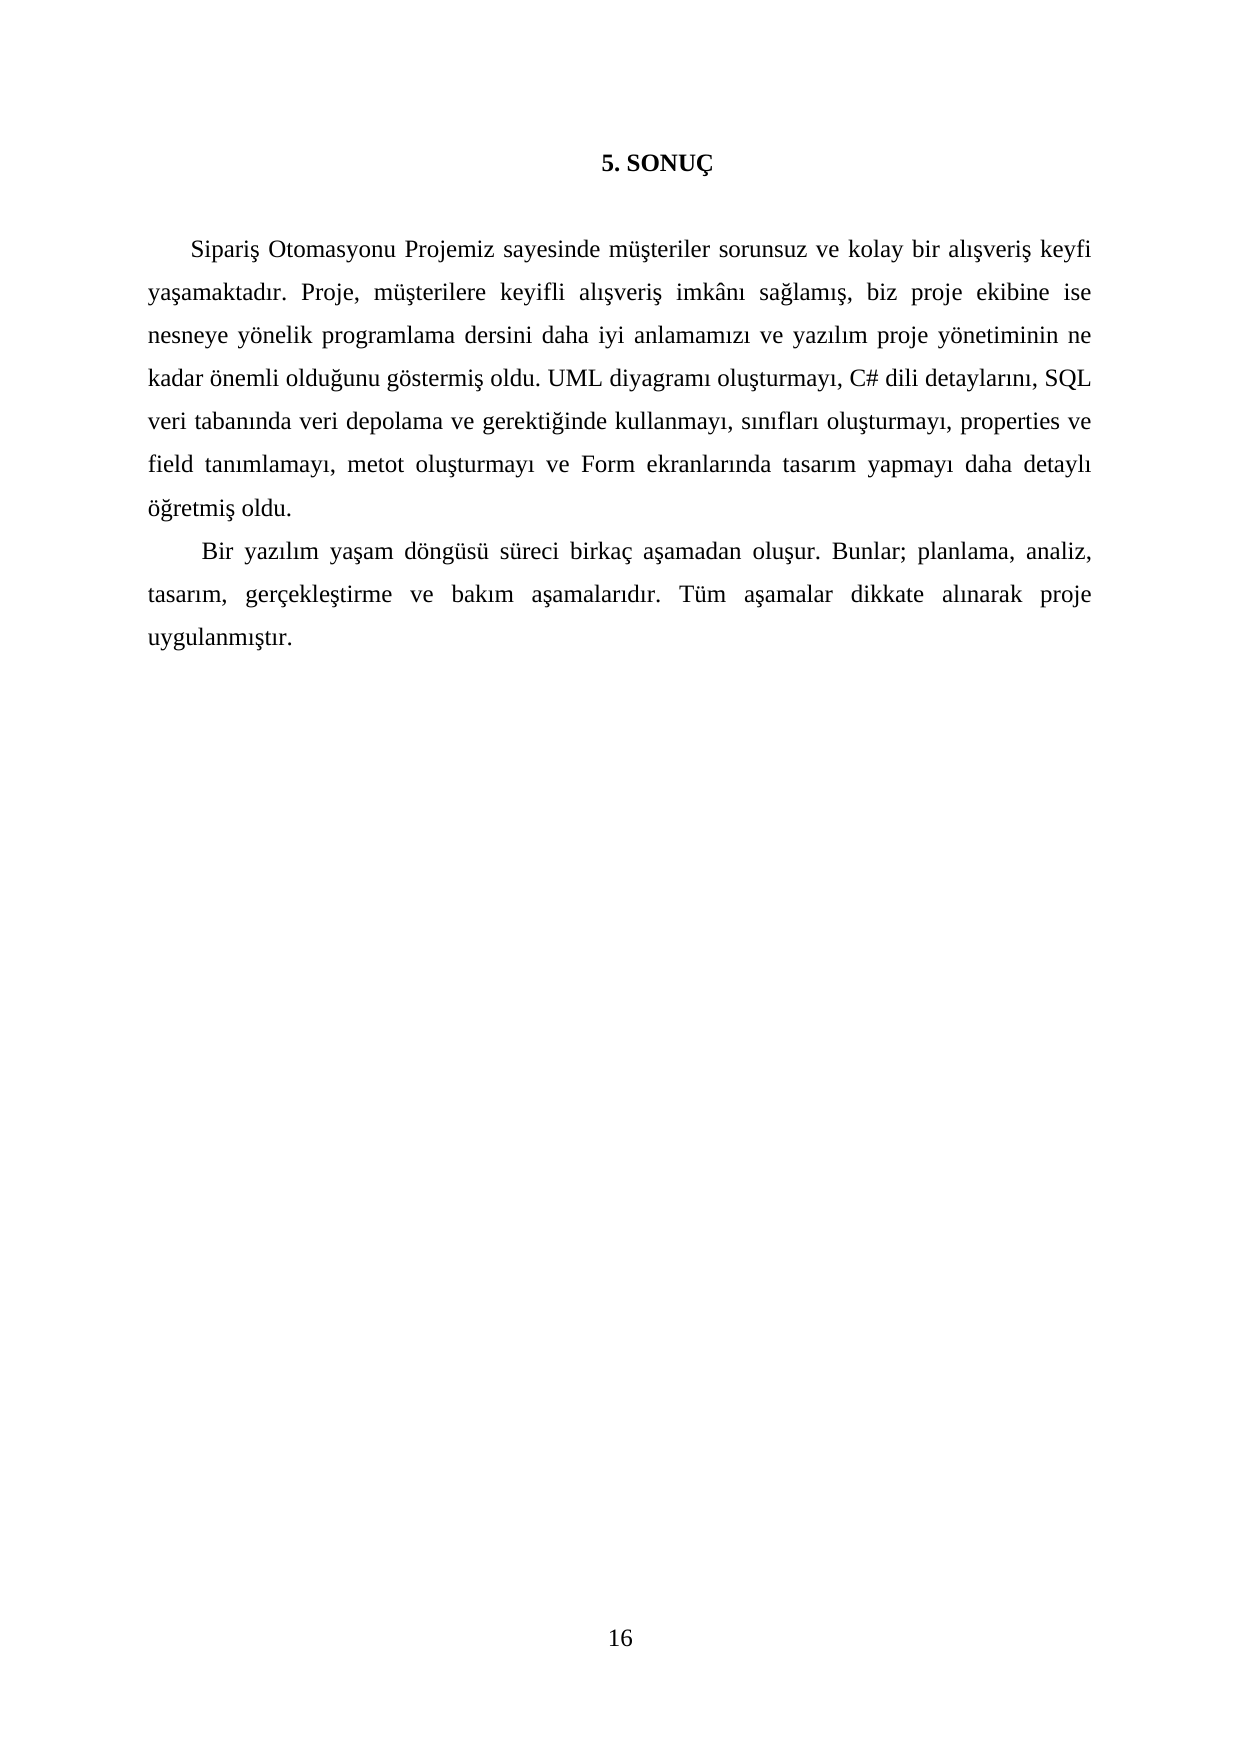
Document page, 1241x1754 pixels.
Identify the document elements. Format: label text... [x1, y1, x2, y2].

text 5. SONUÇ [223, 148, 1093, 176]
text Sipariş Otomasyonu Projemiz sayesinde müşteriler sorunsuz ve kolay bir alışveriş keyfi yaşamaktadır. Proje, müşterilere keyifli alışveriş imkânı sağlamış, biz proje ekibine ise nesneye yönelik programlama dersini daha iyi anlamamızı ve yazılım proje yönetiminin ne kadar önemli olduğunu göstermiş oldu. UML diyagramı oluşturmayı, C# dili detaylarını, SQL veri tabanında veri depolama ve gerektiğinde kullanmayı, sınıfları oluşturmayı, properties ve field tanımlamayı, metot oluşturmayı ve Form ekranlarında tasarım yapmayı daha detaylı öğretmiş oldu. [148, 234, 1093, 521]
text Bir yazılım yaşam döngüsü süreci birkaç aşamadan oluşur. Bunlar; planlama, analiz, tasarım, gerçekleştirme ve bakım aşamalarıdır. Tüm aşamalar dikkate alınarak proje uygulanmıştır. [148, 536, 1093, 651]
